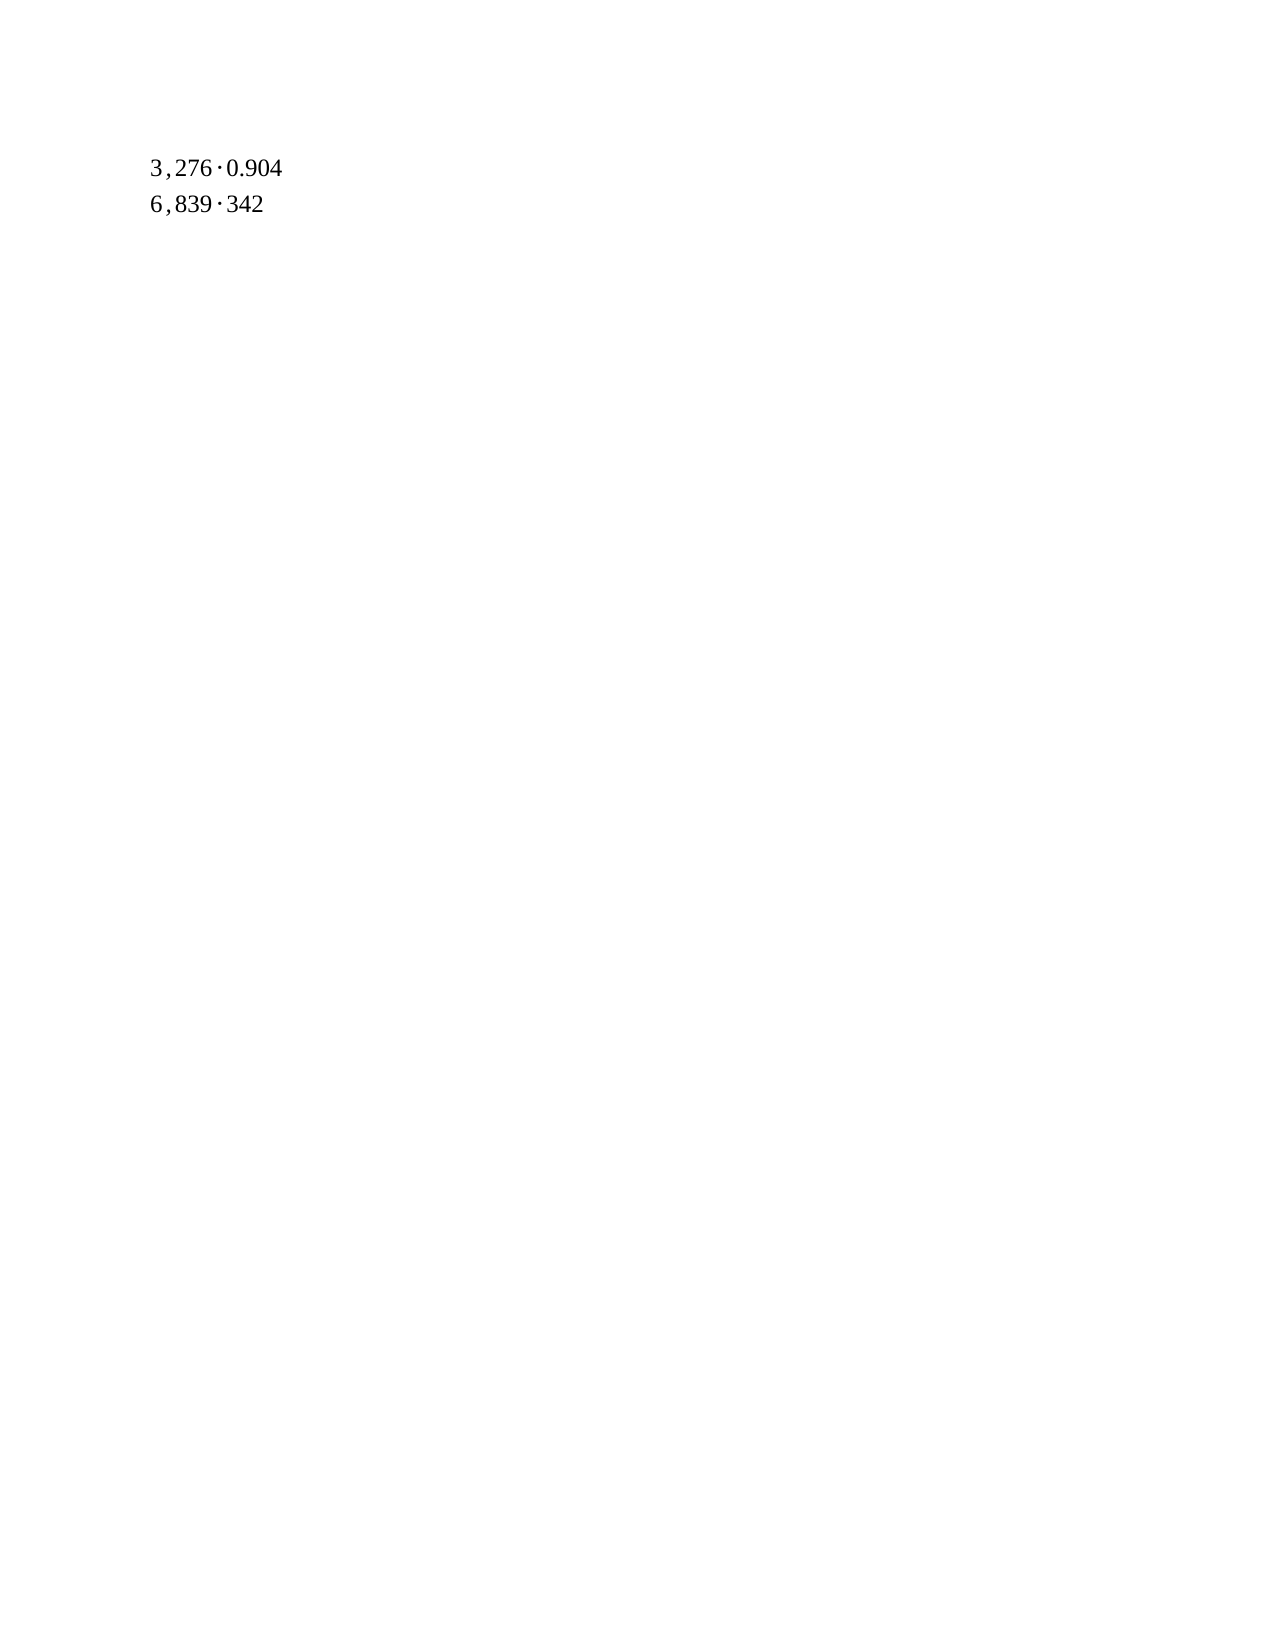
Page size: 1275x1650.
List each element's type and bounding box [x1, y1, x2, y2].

table_cell [139, 186, 1275, 222]
table_cell [139, 150, 1275, 186]
